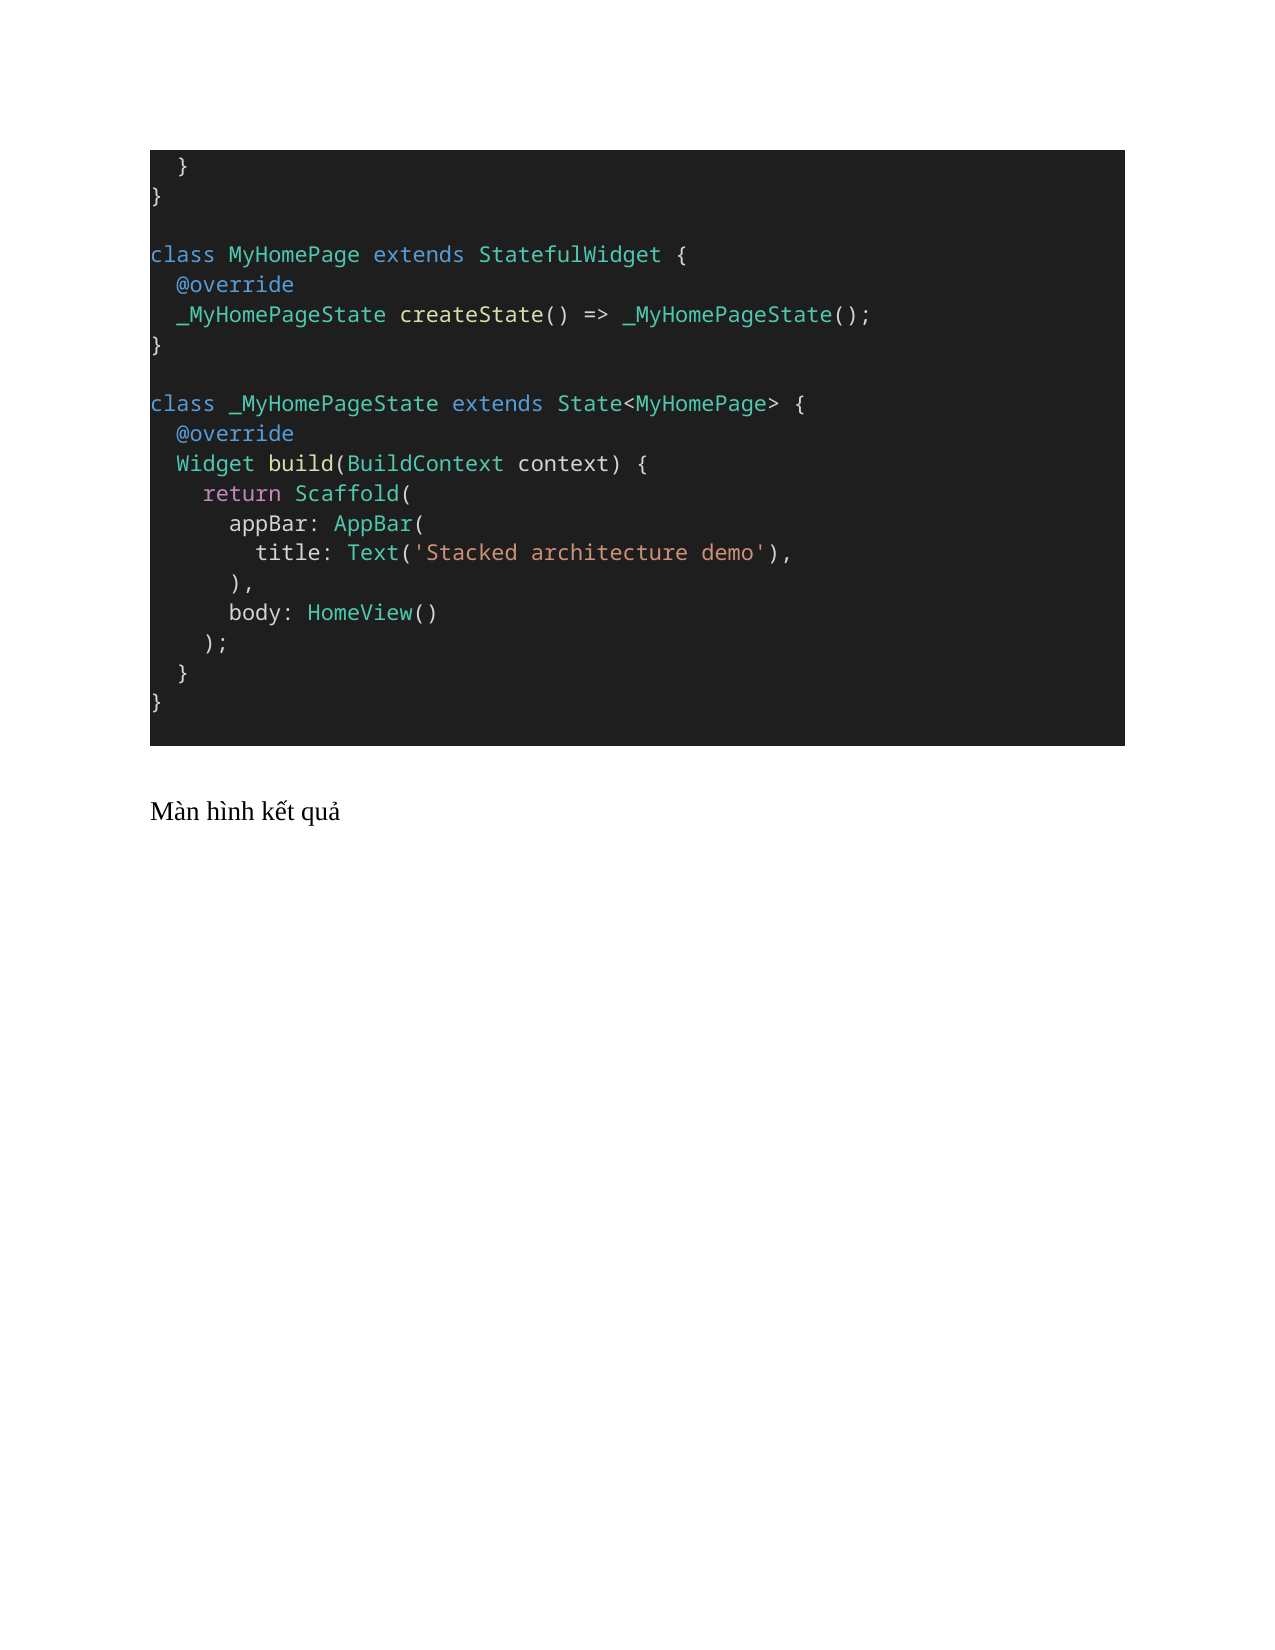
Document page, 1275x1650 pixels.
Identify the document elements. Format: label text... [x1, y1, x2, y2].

text _MyHomePageState createState() => _MyHomePageState(); [150, 299, 1125, 329]
text } [150, 686, 1125, 716]
text ); [150, 627, 1125, 656]
text @override [150, 418, 1125, 448]
text appBar: AppBar( [150, 507, 1125, 537]
text return Scaffold( [150, 478, 1125, 507]
text } [150, 150, 1125, 180]
text Màn hình kết quả [150, 795, 1125, 826]
text } [150, 180, 1125, 209]
text } [150, 329, 1125, 358]
text ), [150, 567, 1125, 597]
text body: HomeView() [150, 597, 1125, 627]
text Widget build(BuildContext context) { [150, 448, 1125, 478]
text } [150, 656, 1125, 686]
text @override [150, 269, 1125, 299]
text class MyHomePage extends StatefulWidget { [150, 239, 1125, 269]
text class _MyHomePageState extends State<MyHomePage> { [150, 388, 1125, 418]
text title: Text('Stacked architecture demo'), [150, 537, 1125, 567]
